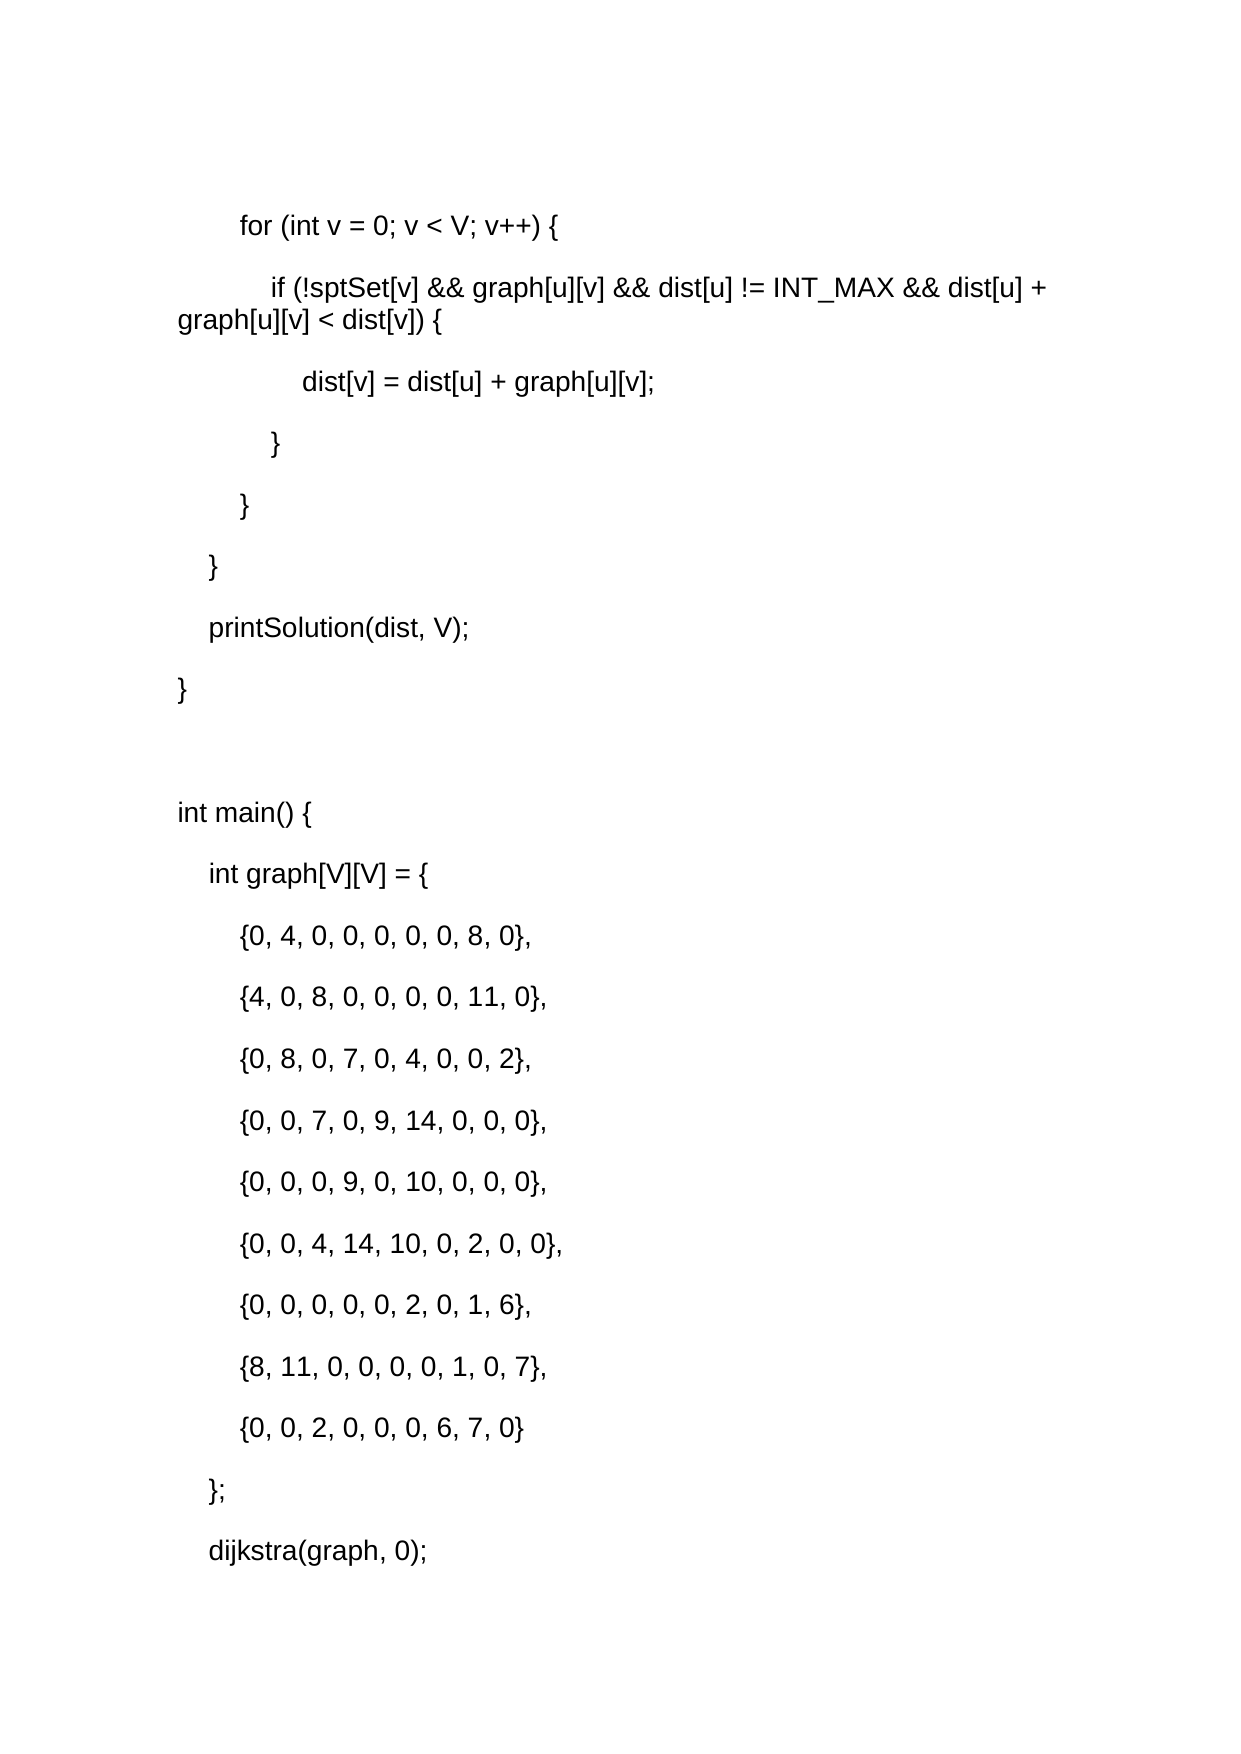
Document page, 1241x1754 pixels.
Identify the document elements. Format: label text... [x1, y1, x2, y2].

subtitle {0, 0, 0, 9, 0, 10, 0, 0, 0}, [177, 1165, 1063, 1197]
subtitle {0, 0, 2, 0, 0, 0, 6, 7, 0} [177, 1411, 1063, 1444]
subtitle {0, 0, 7, 0, 9, 14, 0, 0, 0}, [177, 1103, 1063, 1136]
subtitle } [177, 672, 1063, 705]
subtitle {0, 4, 0, 0, 0, 0, 0, 8, 0}, [177, 919, 1063, 951]
subtitle {4, 0, 8, 0, 0, 0, 0, 11, 0}, [177, 980, 1063, 1013]
subtitle {0, 8, 0, 7, 0, 4, 0, 0, 2}, [177, 1042, 1063, 1074]
subtitle int graph[V][V] = { [177, 857, 1063, 889]
subtitle printSolution(dist, V); [177, 611, 1063, 643]
subtitle } [177, 426, 1063, 459]
subtitle for (int v = 0; v < V; v++) { [177, 209, 1063, 242]
subtitle }; [177, 1473, 1063, 1505]
subtitle } [177, 549, 1063, 582]
subtitle {0, 0, 0, 0, 0, 2, 0, 1, 6}, [177, 1288, 1063, 1321]
subtitle if (!sptSet[v] && graph[u][v] && dist[u] != INT_MAX && dist[u] + graph[u][v] < dist[v]) { [177, 271, 1063, 336]
subtitle {8, 11, 0, 0, 0, 0, 1, 0, 7}, [177, 1350, 1063, 1382]
subtitle dist[v] = dist[u] + graph[u][v]; [177, 365, 1063, 397]
subtitle } [177, 488, 1063, 520]
subtitle dijkstra(graph, 0); [177, 1534, 1063, 1567]
subtitle int main() { [177, 796, 1063, 828]
subtitle {0, 0, 4, 14, 10, 0, 2, 0, 0}, [177, 1227, 1063, 1259]
